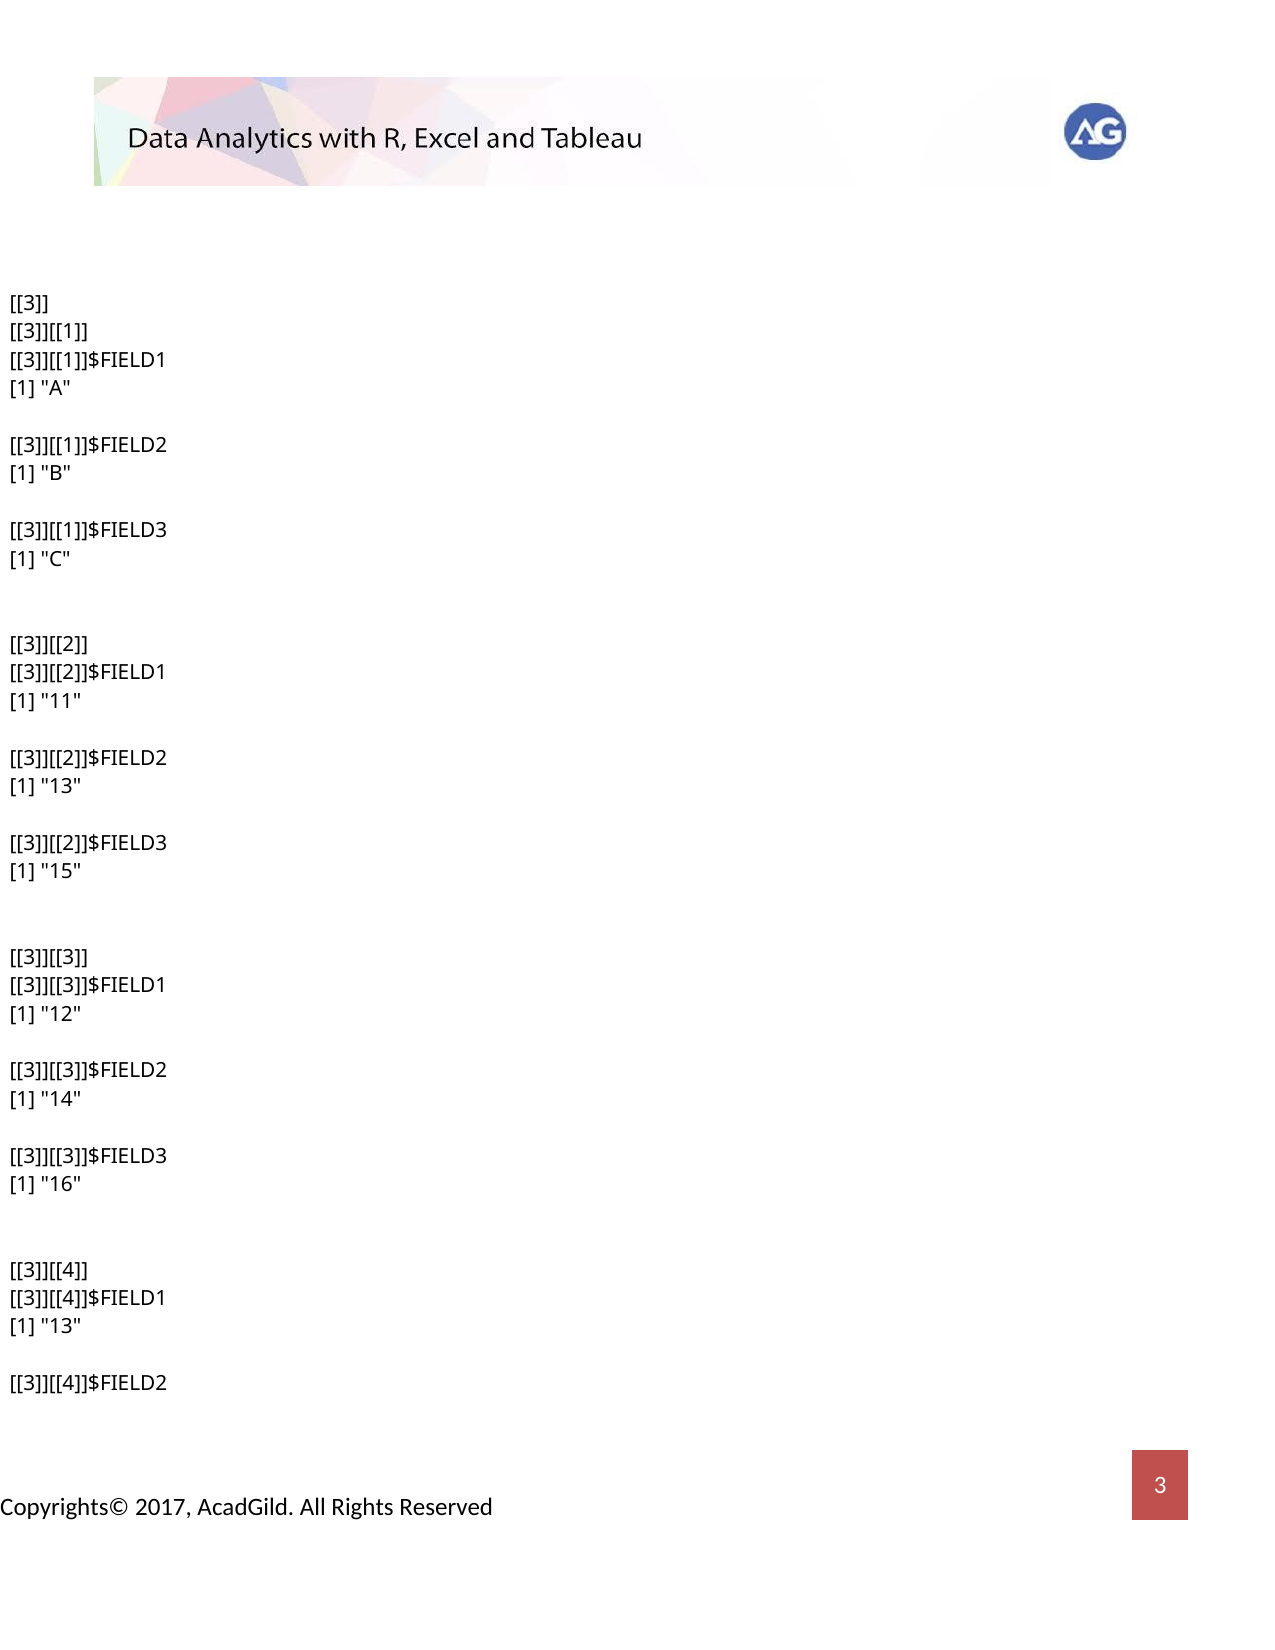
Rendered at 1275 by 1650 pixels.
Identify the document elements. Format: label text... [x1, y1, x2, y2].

picture [93, 77, 1152, 186]
